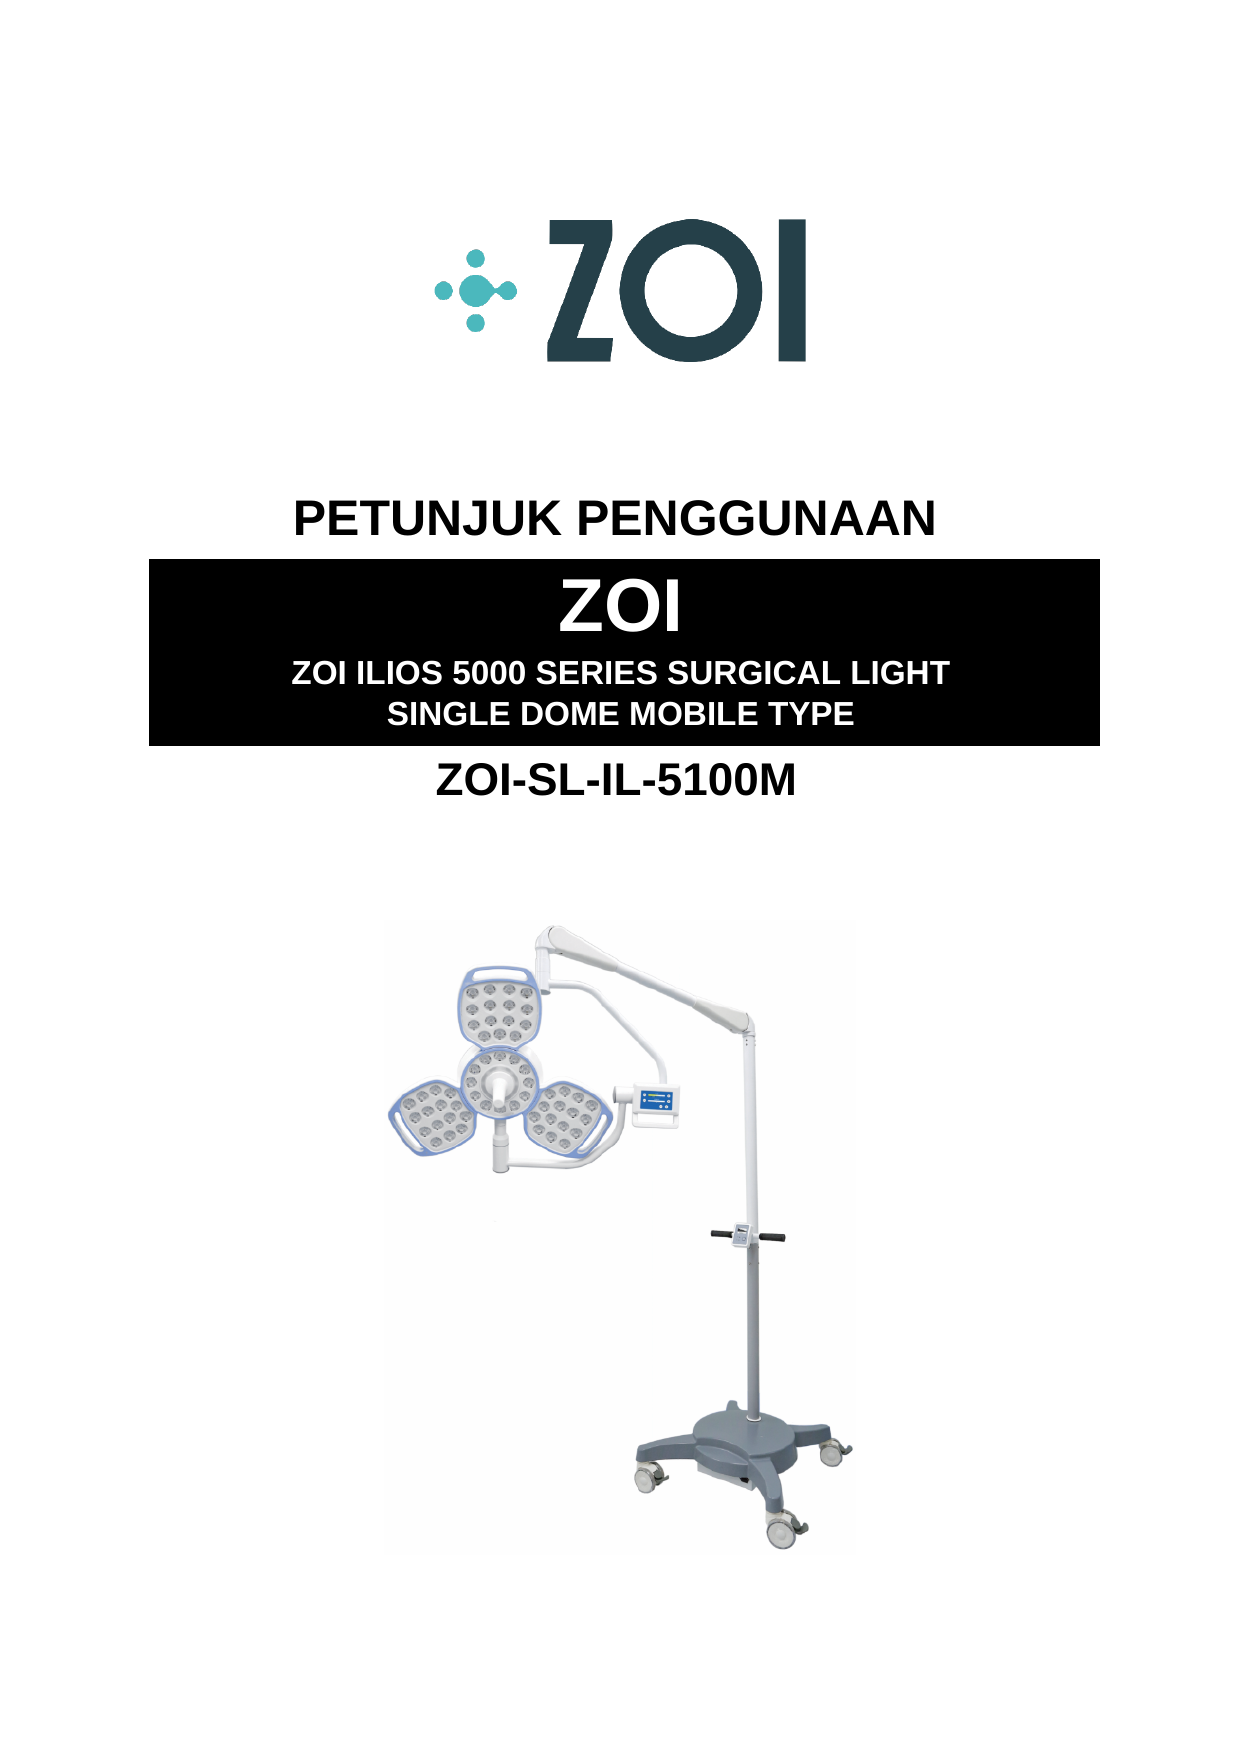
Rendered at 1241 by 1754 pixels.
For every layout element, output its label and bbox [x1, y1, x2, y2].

picture [383, 901, 857, 1567]
picture [434, 219, 806, 362]
